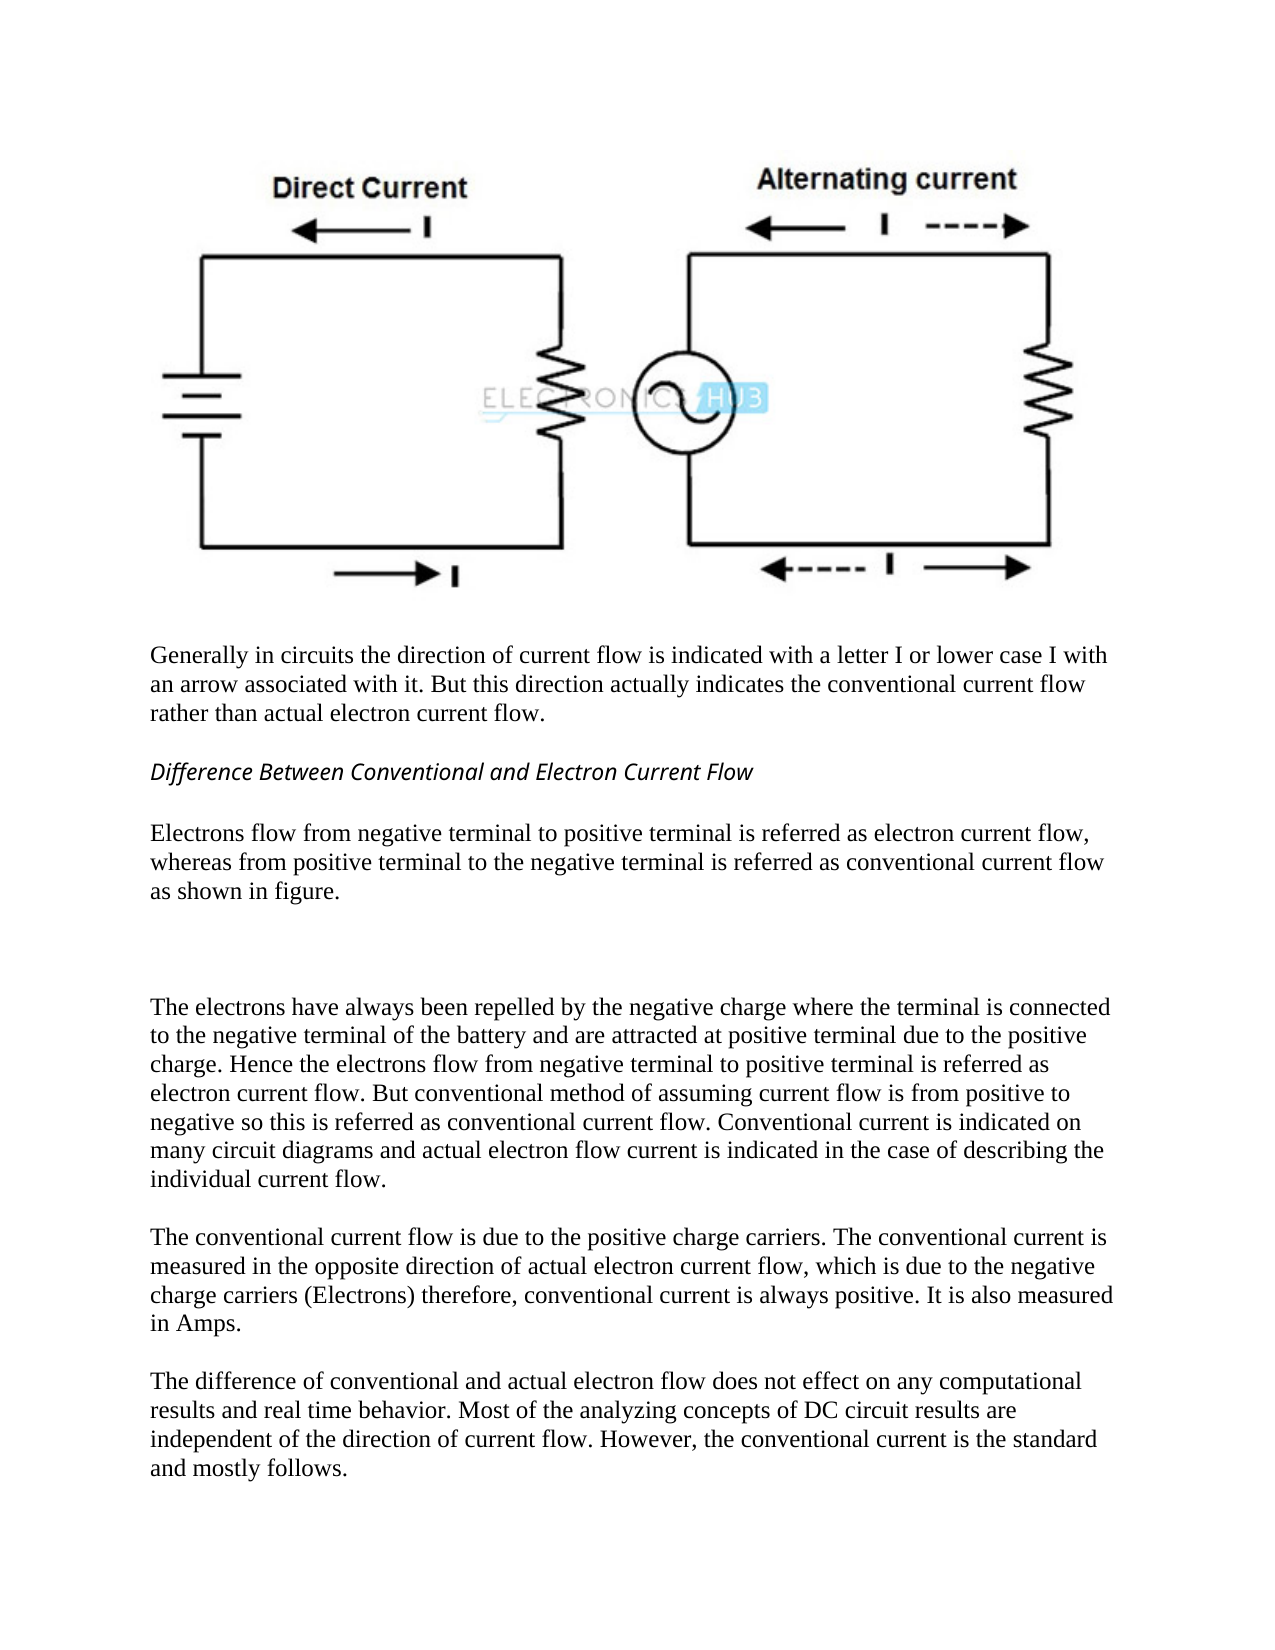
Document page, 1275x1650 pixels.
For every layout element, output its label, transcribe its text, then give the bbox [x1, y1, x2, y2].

text The difference of conventional and actual electron flow does not effect on any computational results and real time behavior. Most of the analyzing concepts of DC circuit results are independent of the direction of current flow. However, the conventional current is the standard and mostly follows. [150, 1366, 1125, 1481]
text Generally in circuits the direction of current flow is indicated with a letter I or lower case I with an arrow associated with it. But this direction actually indicates the conventional current flow rather than actual electron current flow. [150, 640, 1125, 726]
text The electrons have always been repelled by the negative charge where the terminal is connected to the negative terminal of the battery and are attracted at positive terminal due to the positive charge. Hence the electrons flow from negative terminal to positive terminal is referred as electron current flow. But conventional method of assuming current flow is from positive to negative so this is referred as conventional current flow. Conventional current is indicated on many circuit diagrams and actual electron flow current is indicated in the case of describing the individual current flow. [150, 992, 1125, 1193]
subtitle Difference Between Conventional and Electron Current Flow [150, 756, 1125, 787]
picture [150, 150, 1088, 611]
text The conventional current flow is due to the positive charge carriers. The conventional current is measured in the opposite direction of actual electron current flow, which is due to the negative charge carriers (Electrons) therefore, conventional current is always positive. It is also measured in Amps. [150, 1222, 1125, 1337]
text Electrons flow from negative terminal to positive terminal is referred as electron current flow, whereas from positive terminal to the negative terminal is referred as conventional current flow as shown in figure. [150, 818, 1125, 905]
